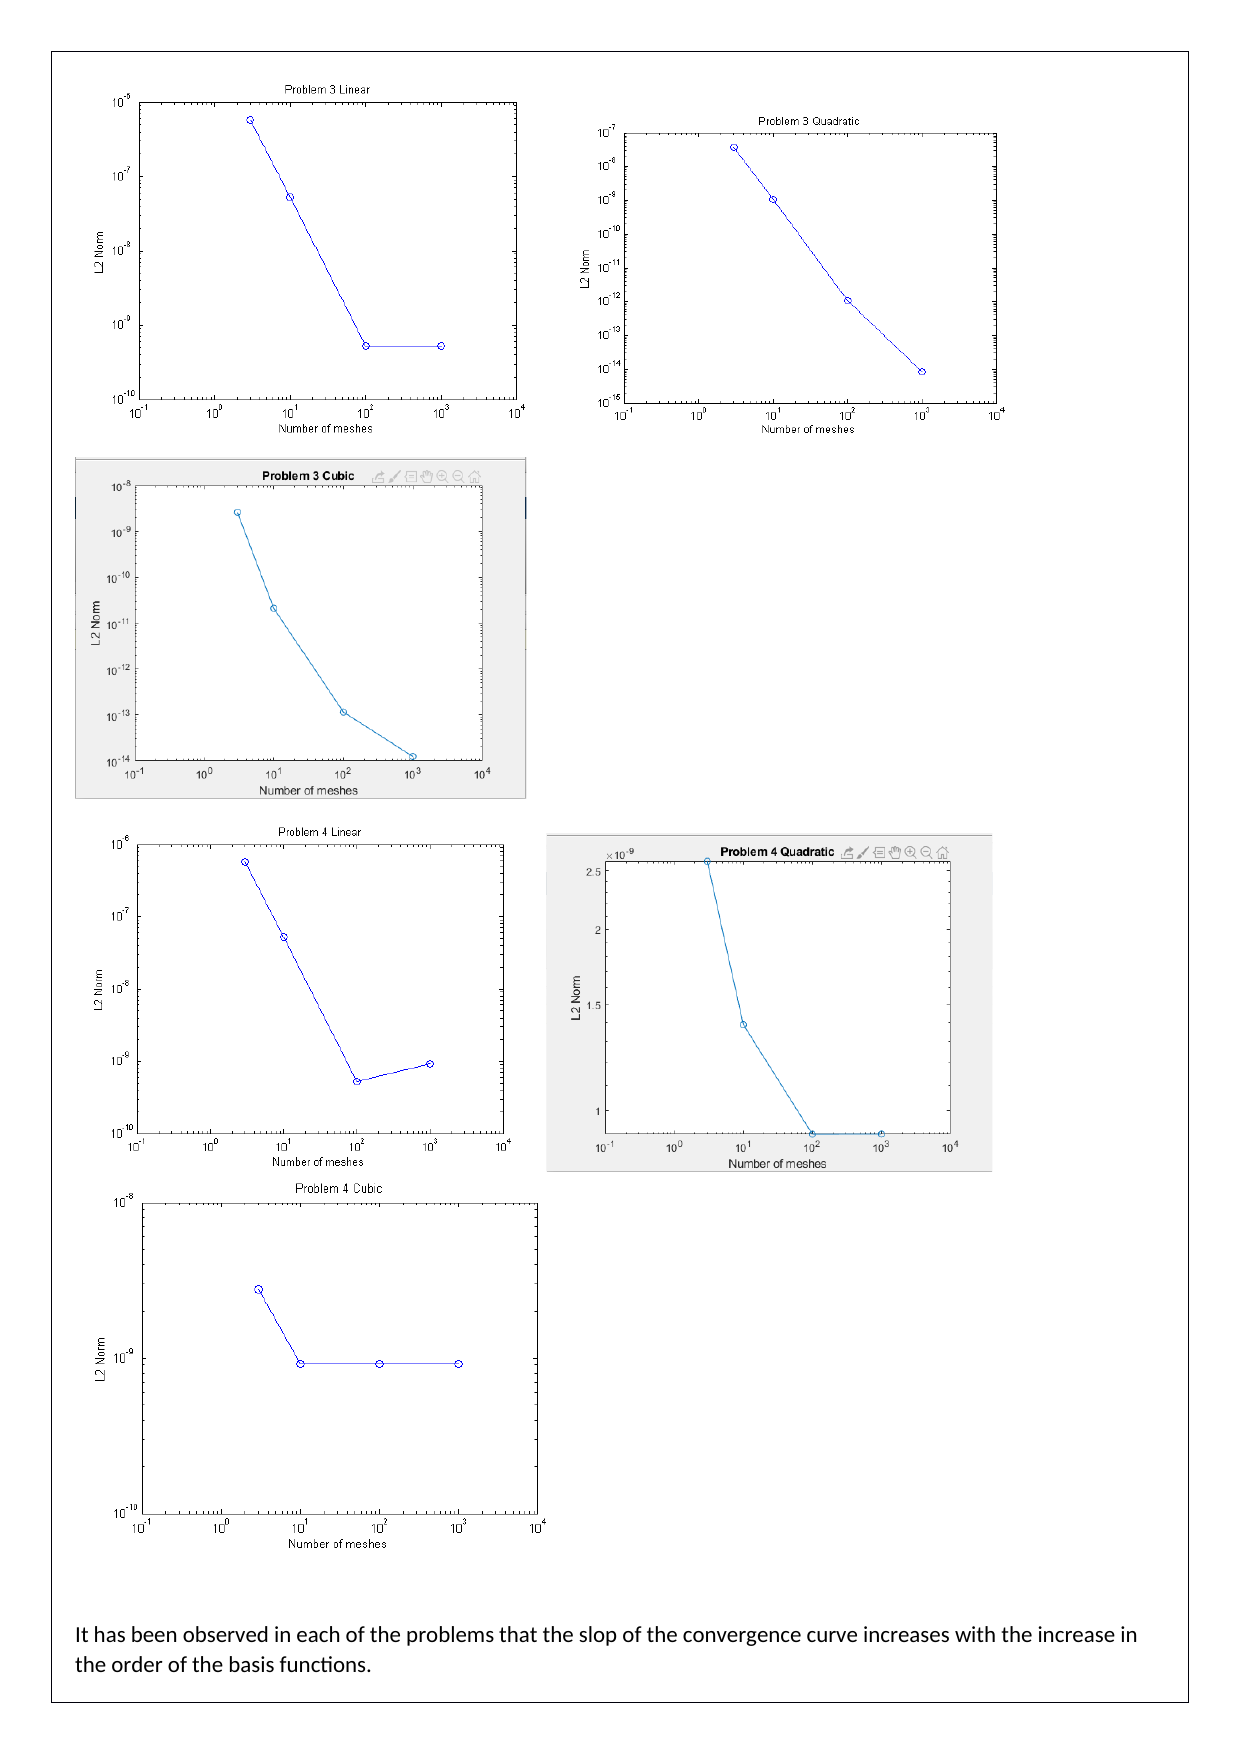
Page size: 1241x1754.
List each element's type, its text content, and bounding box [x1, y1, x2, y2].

text It has been observed in each of the problems that the slop of the convergence curve increases with the increase in the order of the basis functions. [75, 1620, 1165, 1679]
picture [75, 75, 1041, 439]
picture [75, 817, 993, 1172]
picture [75, 1173, 585, 1555]
picture [75, 457, 527, 799]
